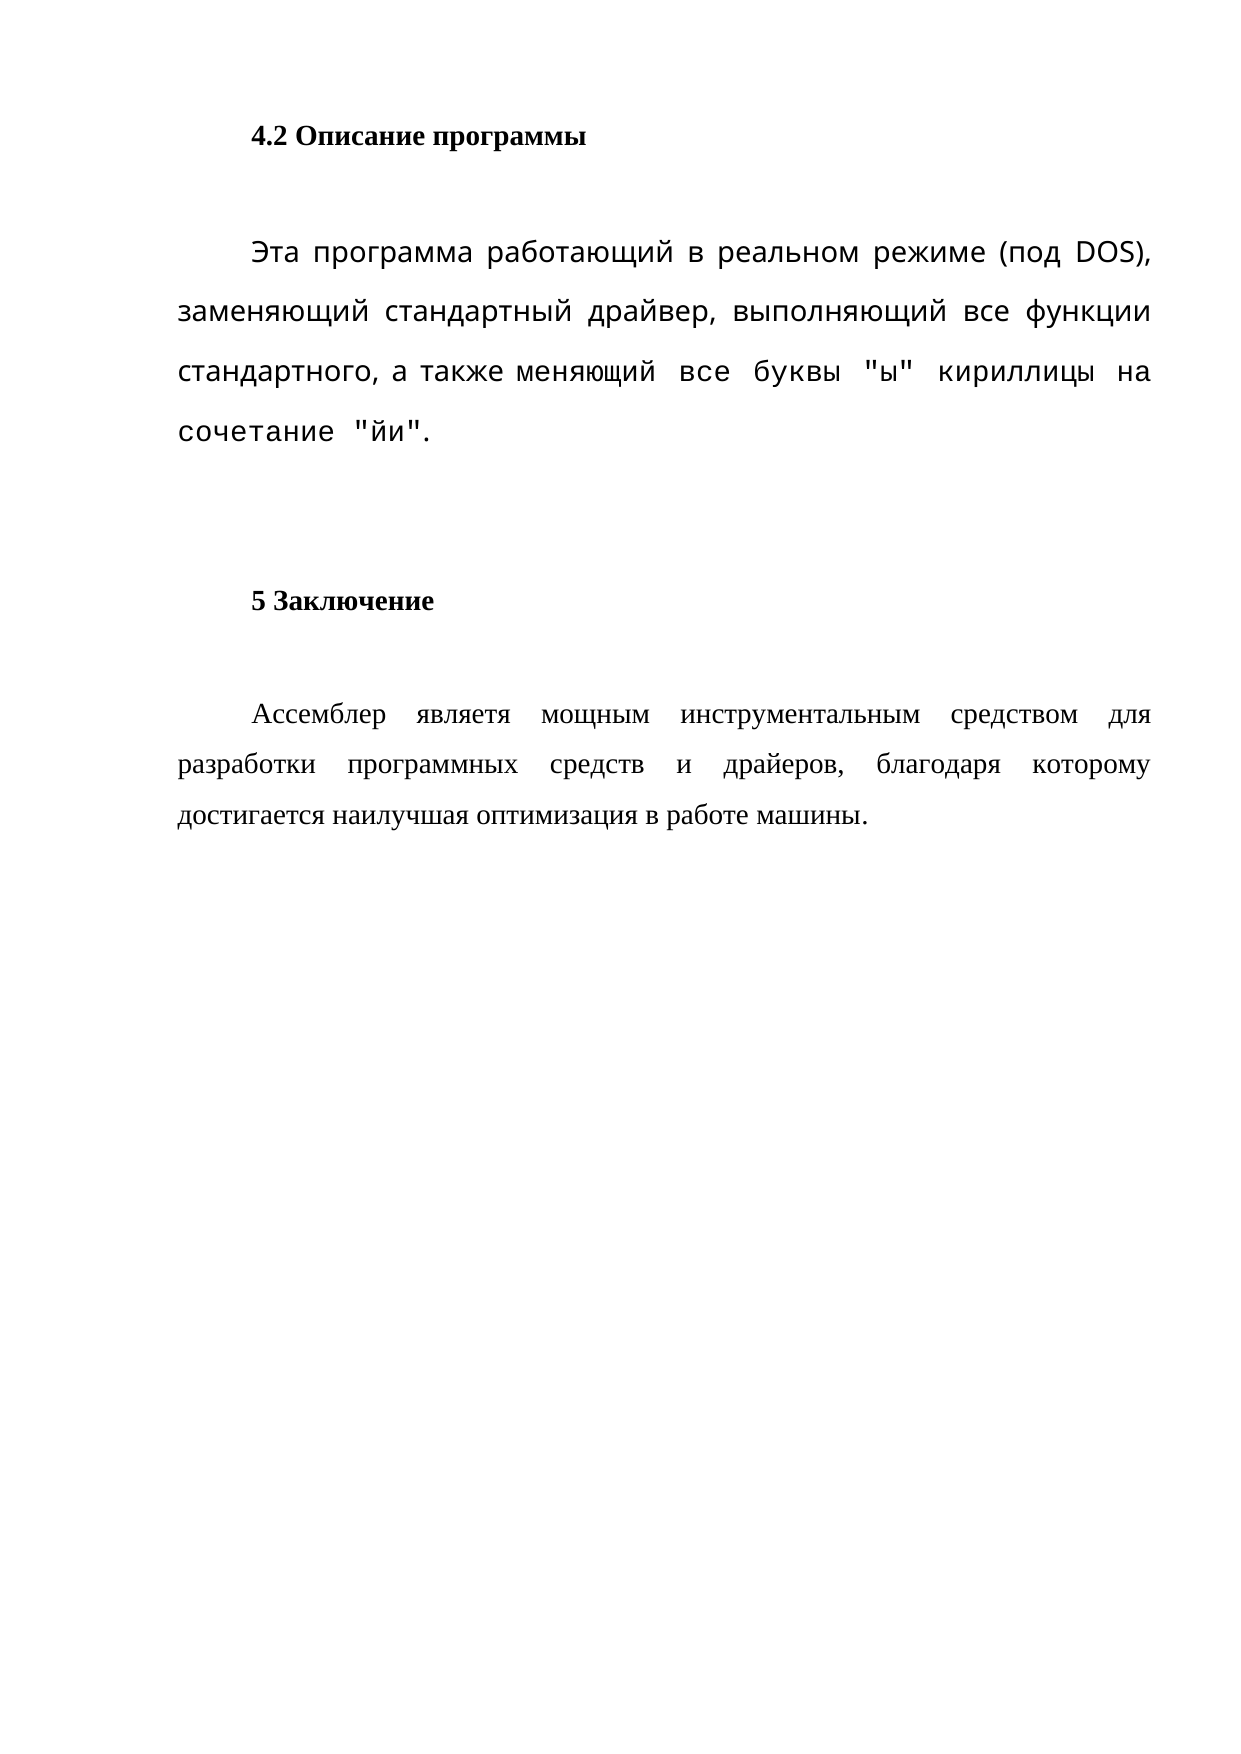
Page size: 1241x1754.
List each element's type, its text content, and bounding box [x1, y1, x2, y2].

subtitle 4.2 Описание программы [177, 118, 1152, 152]
text Эта программа работающий в реальном режиме (под DOS), заменяющий стандартный драйвер, выполняющий все функции стандартного, а также меняющий все буквы "ы" кириллицы на сочетание "йи". [177, 231, 1152, 450]
subtitle 5 Заключение [177, 583, 1152, 617]
text Ассемблер являетя мощным инструментальным средством для разработки программных средств и драйеров, благодаря которому достигается наилучшая оптимизация в работе машины. [177, 696, 1152, 831]
